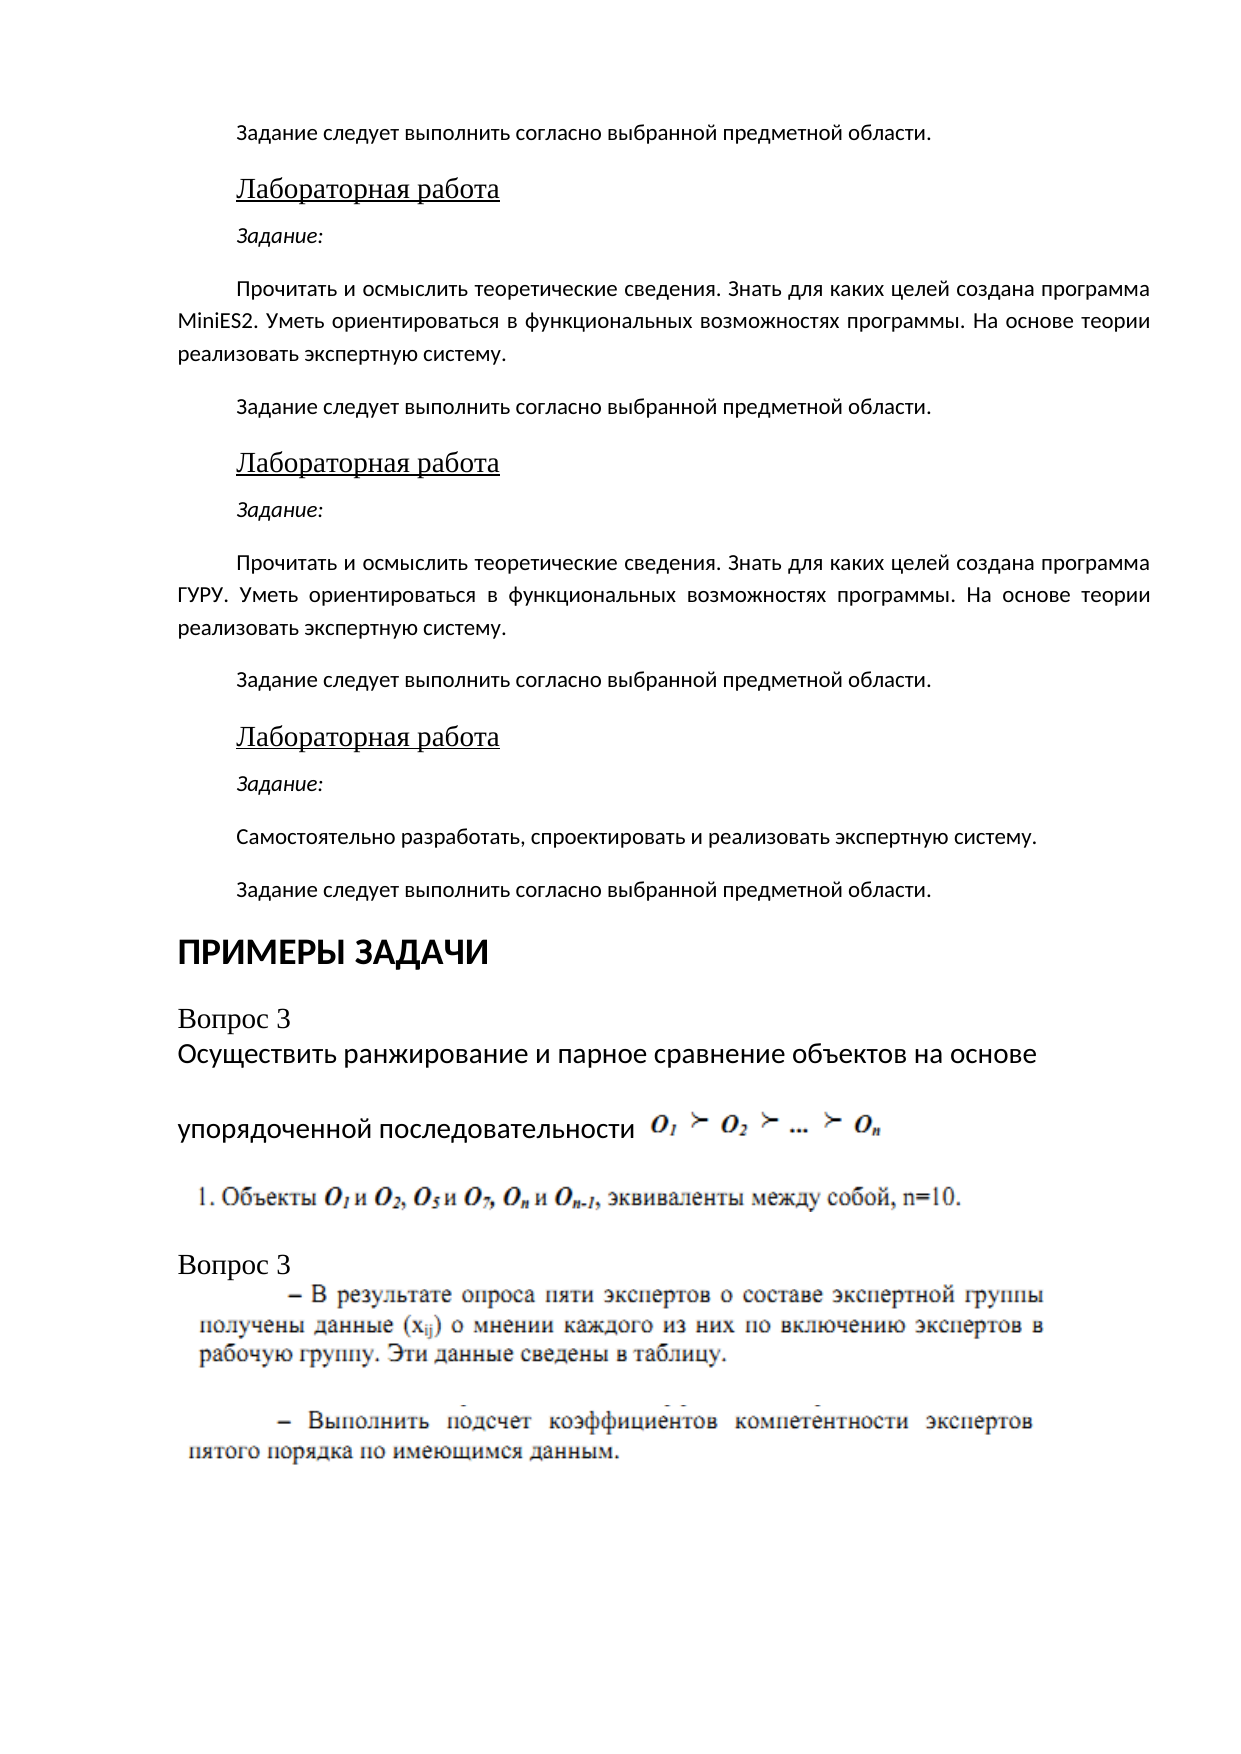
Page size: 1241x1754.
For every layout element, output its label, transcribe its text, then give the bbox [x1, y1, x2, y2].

picture [177, 1184, 968, 1212]
text Задание: [177, 769, 1152, 797]
text Задание: [177, 221, 1152, 249]
text Задание следует выполнить согласно выбранной предметной области. [177, 392, 1152, 420]
text Осуществить ранжирование и парное сравнение объектов на основе [177, 1035, 1152, 1071]
text Прочитать и осмыслить теоретические сведения. Знать для каких целей создана программа MiniES2. Уметь ориентироваться в функциональных возможностях программы. На основе теории реализовать экспертную систему. [177, 274, 1152, 367]
picture [642, 1109, 895, 1139]
text ПРИМЕРЫ ЗАДАЧИ [177, 928, 1152, 974]
text Лабораторная работа [177, 719, 1152, 752]
text Самостоятельно разработать, спроектировать и реализовать экспертную систему. [177, 822, 1152, 850]
picture [177, 1281, 1072, 1371]
text Задание: [177, 495, 1152, 523]
text Лабораторная работа [177, 445, 1152, 478]
text Прочитать и осмыслить теоретические сведения. Знать для каких целей создана программа ГУРУ. Уметь ориентироваться в функциональных возможностях программы. На основе теории реализовать экспертную систему. [177, 548, 1152, 641]
text Задание следует выполнить согласно выбранной предметной области. [177, 118, 1152, 146]
text Задание следует выполнить согласно выбранной предметной области. [177, 875, 1152, 903]
text упорядоченной последовательности [177, 1109, 1152, 1146]
text Лабораторная работа [177, 171, 1152, 205]
picture [177, 1405, 1052, 1468]
subtitle Вопрос 3 [177, 1002, 1152, 1035]
text Задание следует выполнить согласно выбранной предметной области. [177, 666, 1152, 694]
subtitle Вопрос 3 [177, 1247, 1152, 1281]
